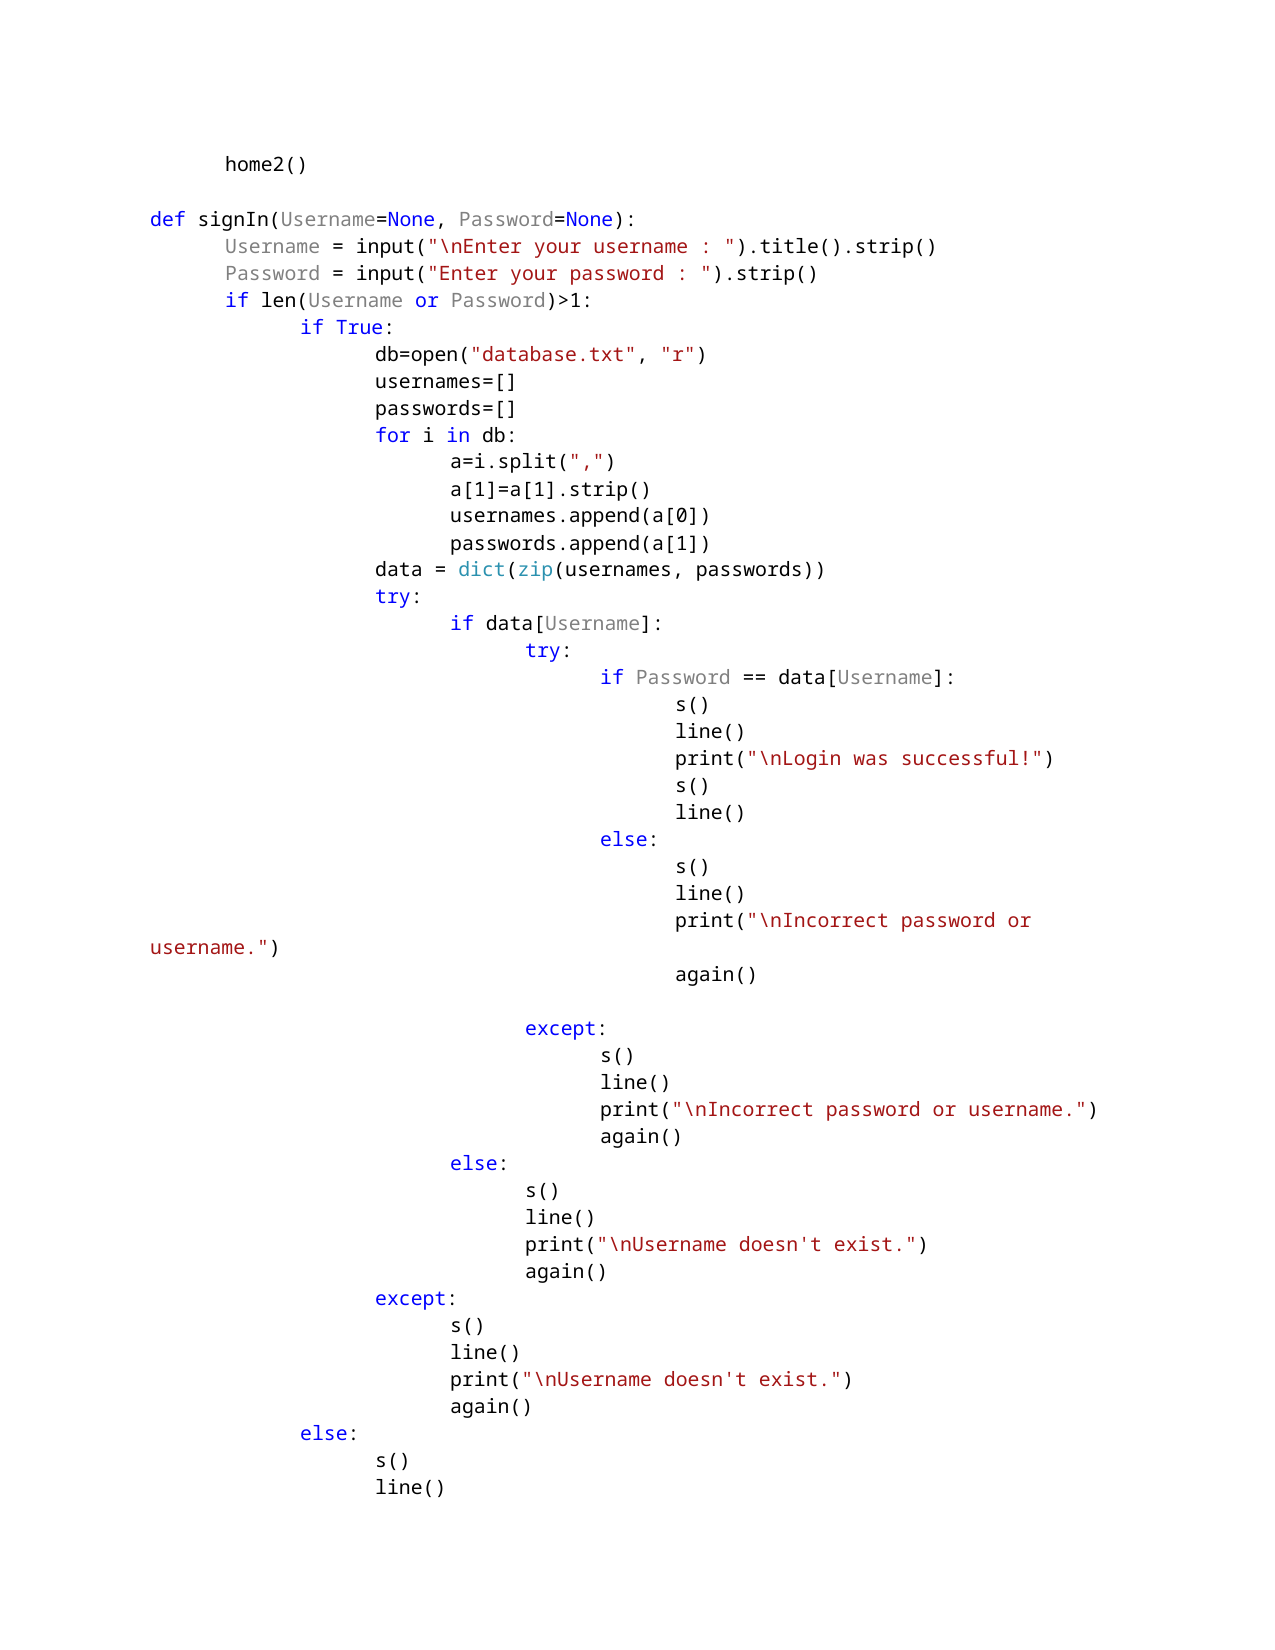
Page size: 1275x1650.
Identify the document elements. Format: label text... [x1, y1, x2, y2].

text passwords=[] [150, 394, 1125, 421]
text again() [150, 1122, 1125, 1149]
text print("\nUsername doesn't exist.") [150, 1230, 1125, 1257]
text if Password == data[Username]: [150, 664, 1125, 691]
text passwords.append(a[1]) [150, 529, 1125, 556]
text s() [150, 852, 1125, 879]
text line() [150, 798, 1125, 826]
text again() [150, 1392, 1125, 1419]
text print("\nLogin was successful!") [150, 744, 1125, 772]
text s() [150, 1176, 1125, 1203]
text else: [150, 1419, 1125, 1446]
text line() [150, 1203, 1125, 1230]
text else: [150, 826, 1125, 852]
text data = dict(zip(usernames, passwords)) [150, 556, 1125, 583]
text if True: [150, 313, 1125, 340]
text s() [150, 1311, 1125, 1338]
text if data[Username]: [150, 610, 1125, 637]
text line() [150, 1338, 1125, 1365]
text s() [150, 1041, 1125, 1068]
text def signIn(Username=None, Password=None): [150, 205, 1125, 232]
text again() [150, 960, 1125, 1014]
text print("\nUsername doesn't exist.") [150, 1365, 1125, 1392]
text s() [150, 1446, 1125, 1473]
text a=i.split(",") [150, 448, 1125, 475]
text s() [150, 772, 1125, 798]
text s() [150, 691, 1125, 718]
text print("\nIncorrect password or username.") [150, 906, 1125, 960]
text try: [150, 583, 1125, 610]
text line() [150, 879, 1125, 906]
text usernames.append(a[0]) [150, 502, 1125, 529]
text again() [150, 1257, 1125, 1284]
text line() [150, 1473, 1125, 1500]
text except: [150, 1014, 1125, 1041]
text print("\nIncorrect password or username.") [150, 1095, 1125, 1122]
text if len(Username or Password)>1: [150, 286, 1125, 313]
text for i in db: [150, 421, 1125, 448]
text Password = input("Enter your password : ").strip() [150, 259, 1125, 286]
text line() [150, 718, 1125, 744]
text Username = input("\nEnter your username : ").title().strip() [150, 232, 1125, 259]
text line() [150, 1068, 1125, 1095]
text home2() [150, 150, 1125, 177]
text a[1]=a[1].strip() [150, 475, 1125, 502]
text else: [150, 1149, 1125, 1176]
text usernames=[] [150, 367, 1125, 394]
text db=open("database.txt", "r") [150, 340, 1125, 367]
text except: [150, 1284, 1125, 1311]
text try: [150, 637, 1125, 664]
